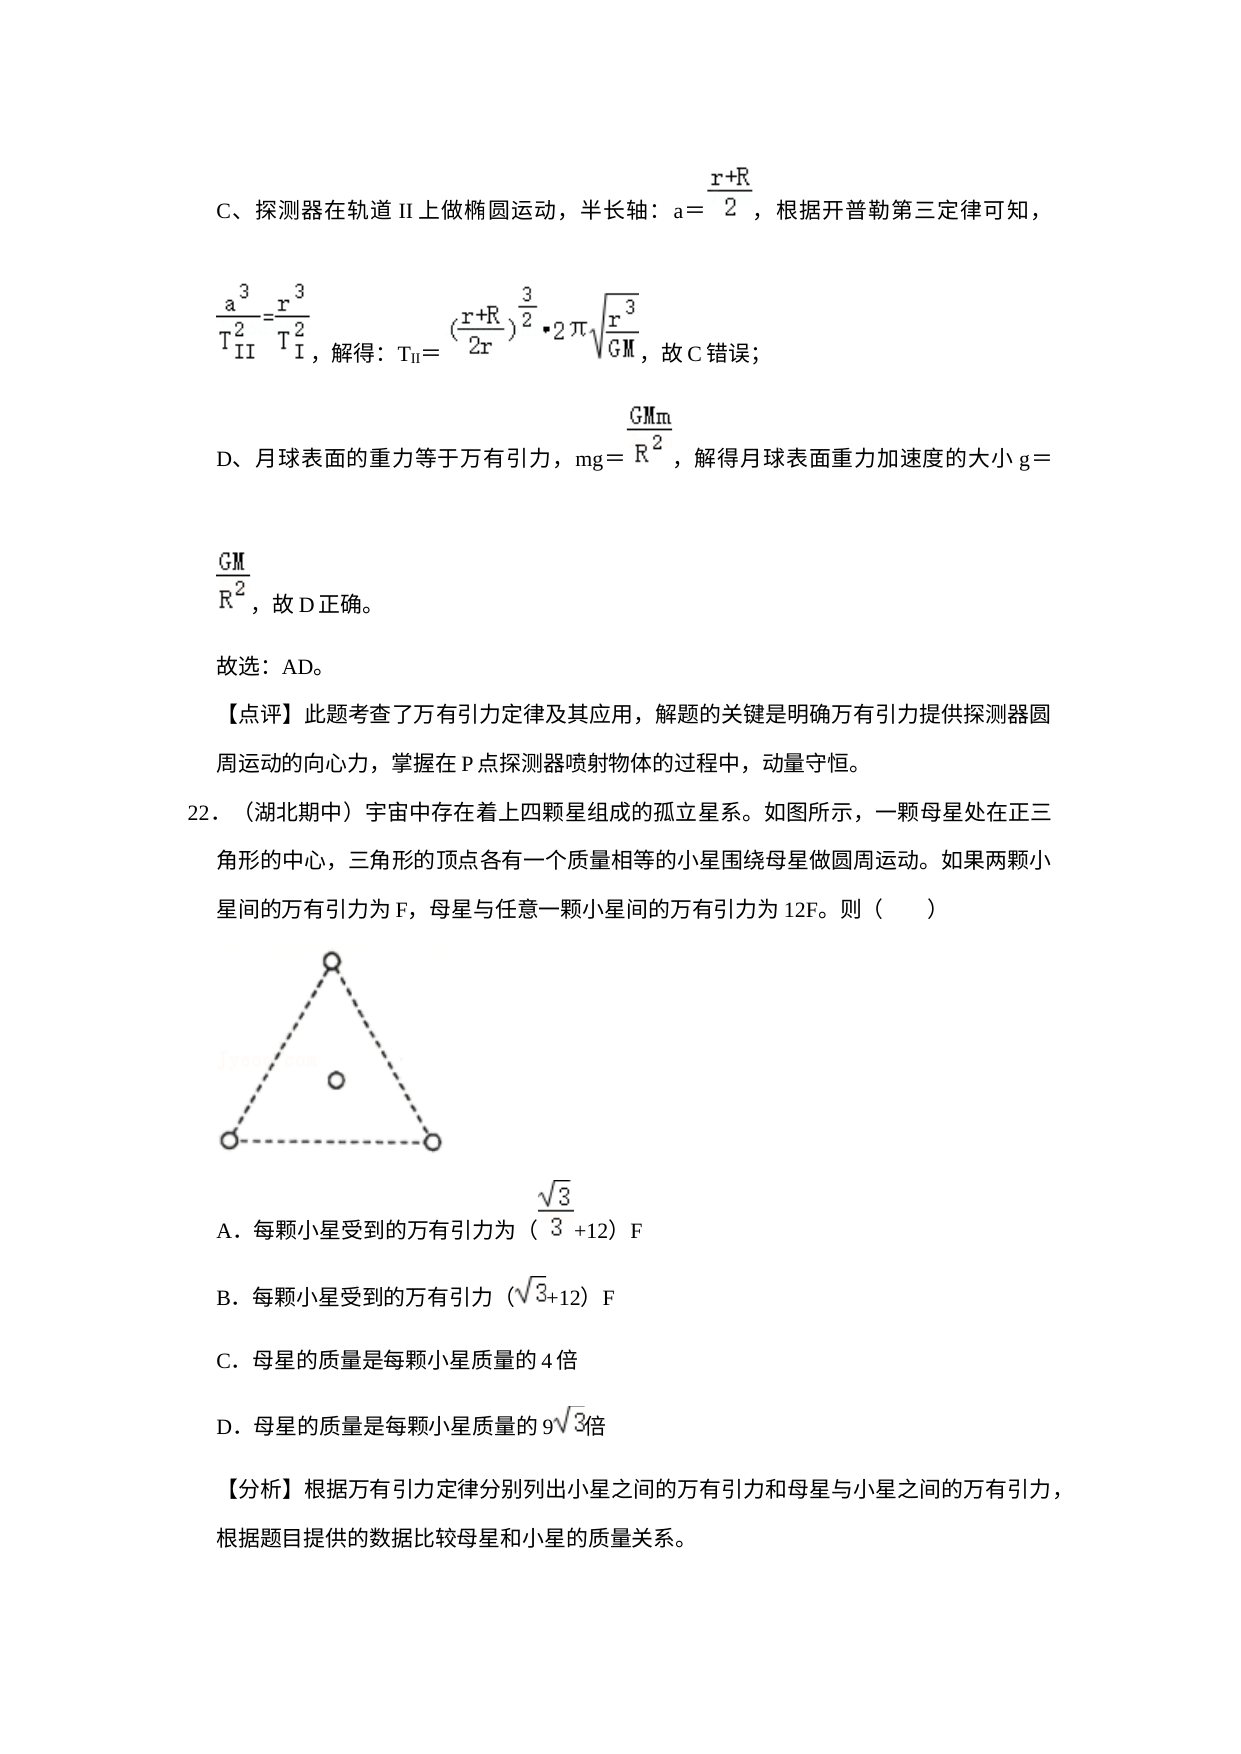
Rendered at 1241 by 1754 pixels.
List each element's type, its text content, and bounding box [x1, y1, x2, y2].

picture [707, 163, 753, 219]
picture [442, 284, 639, 362]
picture [538, 1180, 574, 1239]
text C．母星的质量是每颗小星质量的4倍 [187, 1342, 1053, 1375]
picture [553, 1406, 585, 1435]
picture [216, 548, 251, 613]
text D．母星的质量是每颗小星质量的9倍 [187, 1391, 1053, 1456]
text 【点评】此题考查了万有引力定律及其应用，解题的关键是明确万有引力提供探测器圆周运动的向心力，掌握在P点探测器喷射物体的过程中，动量守恒。 [216, 697, 1053, 778]
picture [216, 940, 451, 1159]
picture [216, 281, 310, 362]
text B．每颗小星受到的万有引力（+12）F [187, 1262, 1053, 1327]
text D、月球表面的重力等于万有引力，mg＝，解得月球表面重力加速度的大小g＝，故D正确。 [216, 389, 1053, 633]
picture [514, 1276, 547, 1305]
text 【分析】根据万有引力定律分别列出小星之间的万有引力和母星与小星之间的万有引力，根据题目提供的数据比较母星和小星的质量关系。 [216, 1472, 1053, 1553]
text 故选：AD。 [216, 649, 1053, 681]
text A．每颗小星受到的万有引力为（+12）F [187, 1181, 1053, 1246]
text C、探测器在轨道II上做椭圆运动，半长轴：a＝，根据开普勒第三定律可知，，解得：TII＝，故C错误； [216, 162, 1053, 373]
picture [626, 402, 673, 467]
text 22．（湖北期中）宇宙中存在着上四颗星组成的孤立星系。如图所示，一颗母星处在正三角形的中心，三角形的顶点各有一个质量相等的小星围绕母星做圆周运动。如果两颗小星间的万有引力为F，母星与任意一颗小星间的万有引力为12F。则（ ） [187, 794, 1053, 924]
